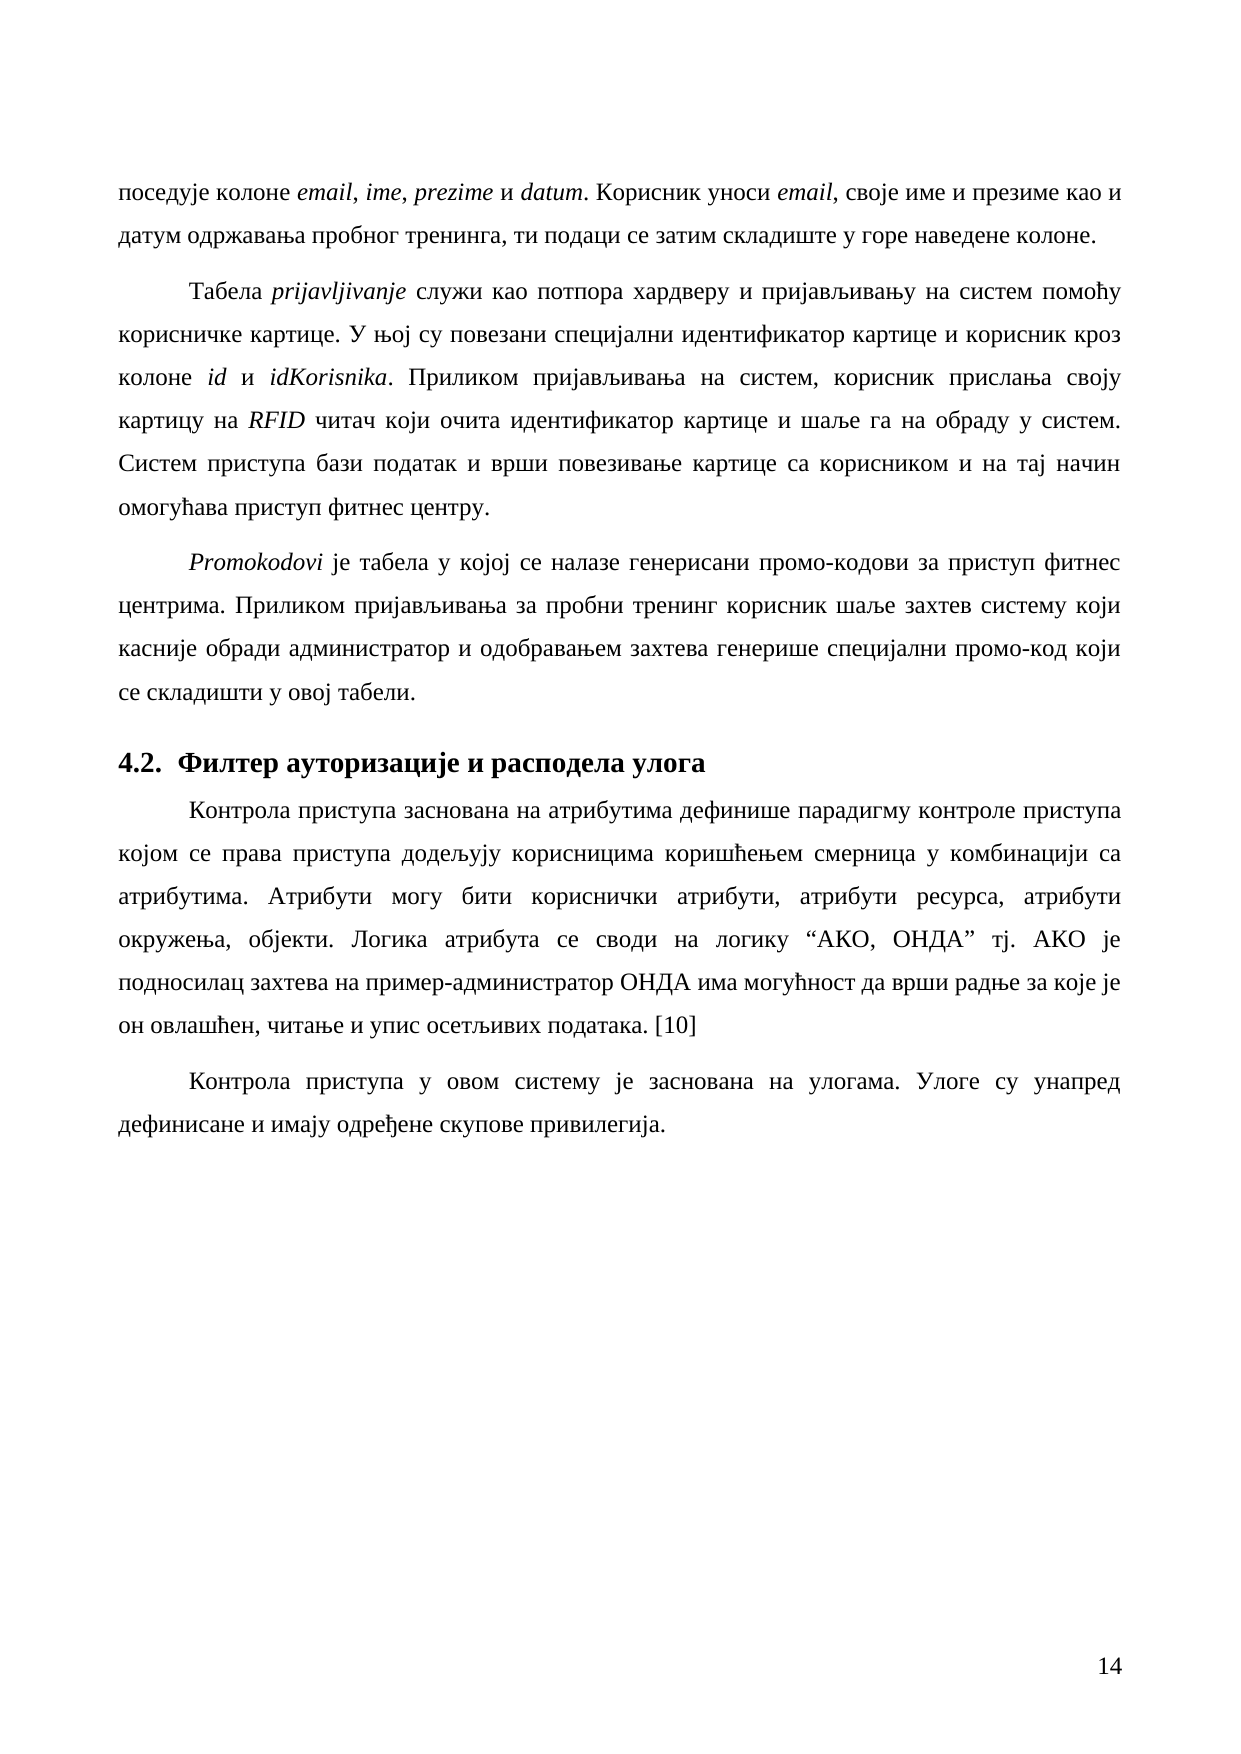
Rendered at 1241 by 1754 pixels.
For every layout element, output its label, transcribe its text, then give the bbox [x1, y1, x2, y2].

text Филтер ауторизације и расподела улога [118, 745, 1122, 778]
text Контрола приступа у овом систему је заснована на улогама. Улоге су унапред дефинисане и имају одређене скупове привилегија. [118, 1066, 1122, 1138]
text Табела prijavljivanje служи као потпора хардверу и пријављивању на систем помоћу корисничке картице. У њој су повезани специјални идентификатор картице и корисник кроз колоне id и idKorisnika. Приликом пријављивања на систем, корисник прислања своју картицу на RFID читач који очита идентификатор картице и шаље га на обраду у систем. Систем приступа бази податак и врши повезивање картице са корисником и на тај начин омогућава приступ фитнес центру. [118, 276, 1122, 520]
text Контрола приступа заснована на атрибутима дефинише парадигму контроле приступа којом се права приступа додељују корисницима коришћењем смерница у комбинацији са атрибутима. Атрибути могу бити кориснички атрибути, атрибути ресурса, атрибути окружења, објекти. Логика атрибута се своди на логику “АКО, ОНДА” тј. АКО је подносилац захтева на пример-администратор ОНДА има могућност да врши радње за које је он овлашћен, читање и упис осетљивих података. [10] [118, 795, 1122, 1039]
text Promokodovi је табела у којој се налазе генерисани промо-кодови за приступ фитнес центрима. Приликом пријављивања за пробни тренинг корисник шаље захтев систему који касније обради администратор и одобравањем захтева генерише специјални промо-код који се складишти у овој табели. [118, 547, 1122, 705]
